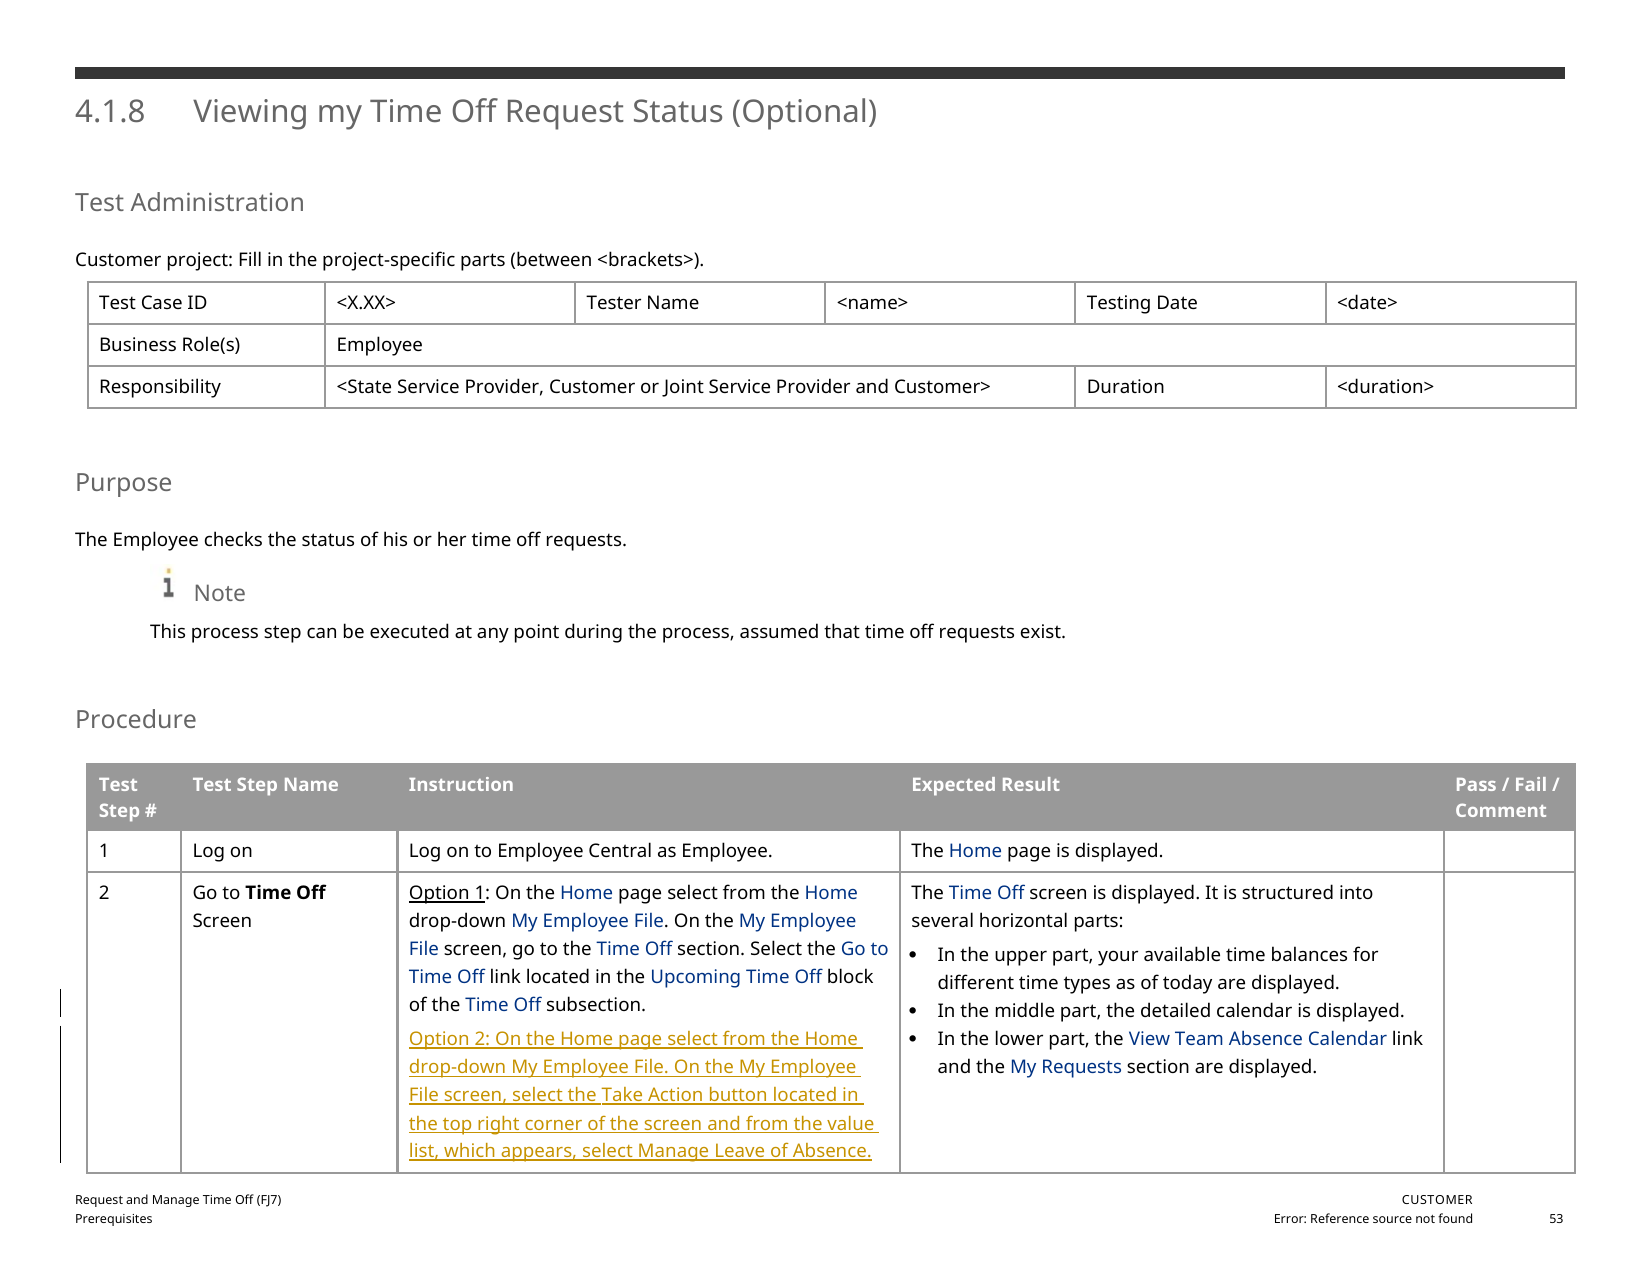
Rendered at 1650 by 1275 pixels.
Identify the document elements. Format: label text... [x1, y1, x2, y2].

table_header <date> [1327, 283, 1575, 323]
table_header Test Case ID [89, 283, 324, 323]
table_header Test Step # [88, 765, 180, 829]
table_cell <duration> [1327, 367, 1575, 407]
table_header Pass / Fail / Comment [1445, 765, 1574, 829]
table_header Tester Name [576, 283, 824, 323]
subtitle Note [150, 560, 1565, 612]
table_cell Log on [182, 831, 396, 871]
table_header Instruction [399, 765, 899, 829]
table_cell [1445, 873, 1574, 1172]
table_cell Log on to Employee Central as Employee. [399, 831, 899, 871]
title Test Administration [75, 188, 1565, 217]
table_cell Duration [1076, 367, 1325, 407]
text The Employee checks the status of his or her time off requests. [75, 526, 1565, 551]
table_header Testing Date [1076, 283, 1325, 323]
picture [150, 564, 188, 602]
table_cell Business Role(s) [89, 325, 324, 365]
text This process step can be executed at any point during the process, assumed that time off requests exist. [150, 618, 1565, 644]
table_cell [399, 873, 899, 1172]
table_header Expected Result [901, 765, 1443, 829]
table_header <name> [826, 283, 1074, 323]
text Customer project: Fill in the project-specific parts (between <brackets>). [75, 246, 1565, 272]
table_cell [1445, 831, 1574, 871]
table_header Test Step Name [182, 765, 396, 829]
table_cell 2 [88, 873, 180, 1172]
table_cell Employee [326, 325, 1575, 365]
table_cell 1 [88, 831, 180, 871]
subtitle Viewing my Time Off Request Status (Optional) [75, 92, 1565, 130]
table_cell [901, 873, 1443, 1172]
table_cell The Home page is displayed. [901, 831, 1443, 871]
table_cell Responsibility [89, 367, 324, 407]
title Purpose [75, 468, 1565, 497]
table_cell <State Service Provider, Customer or Joint Service Provider and Customer> [326, 367, 1074, 407]
title Procedure [75, 705, 1565, 734]
table_cell Go to Time Off Screen [182, 873, 396, 1172]
table_header <X.XX> [326, 283, 574, 323]
